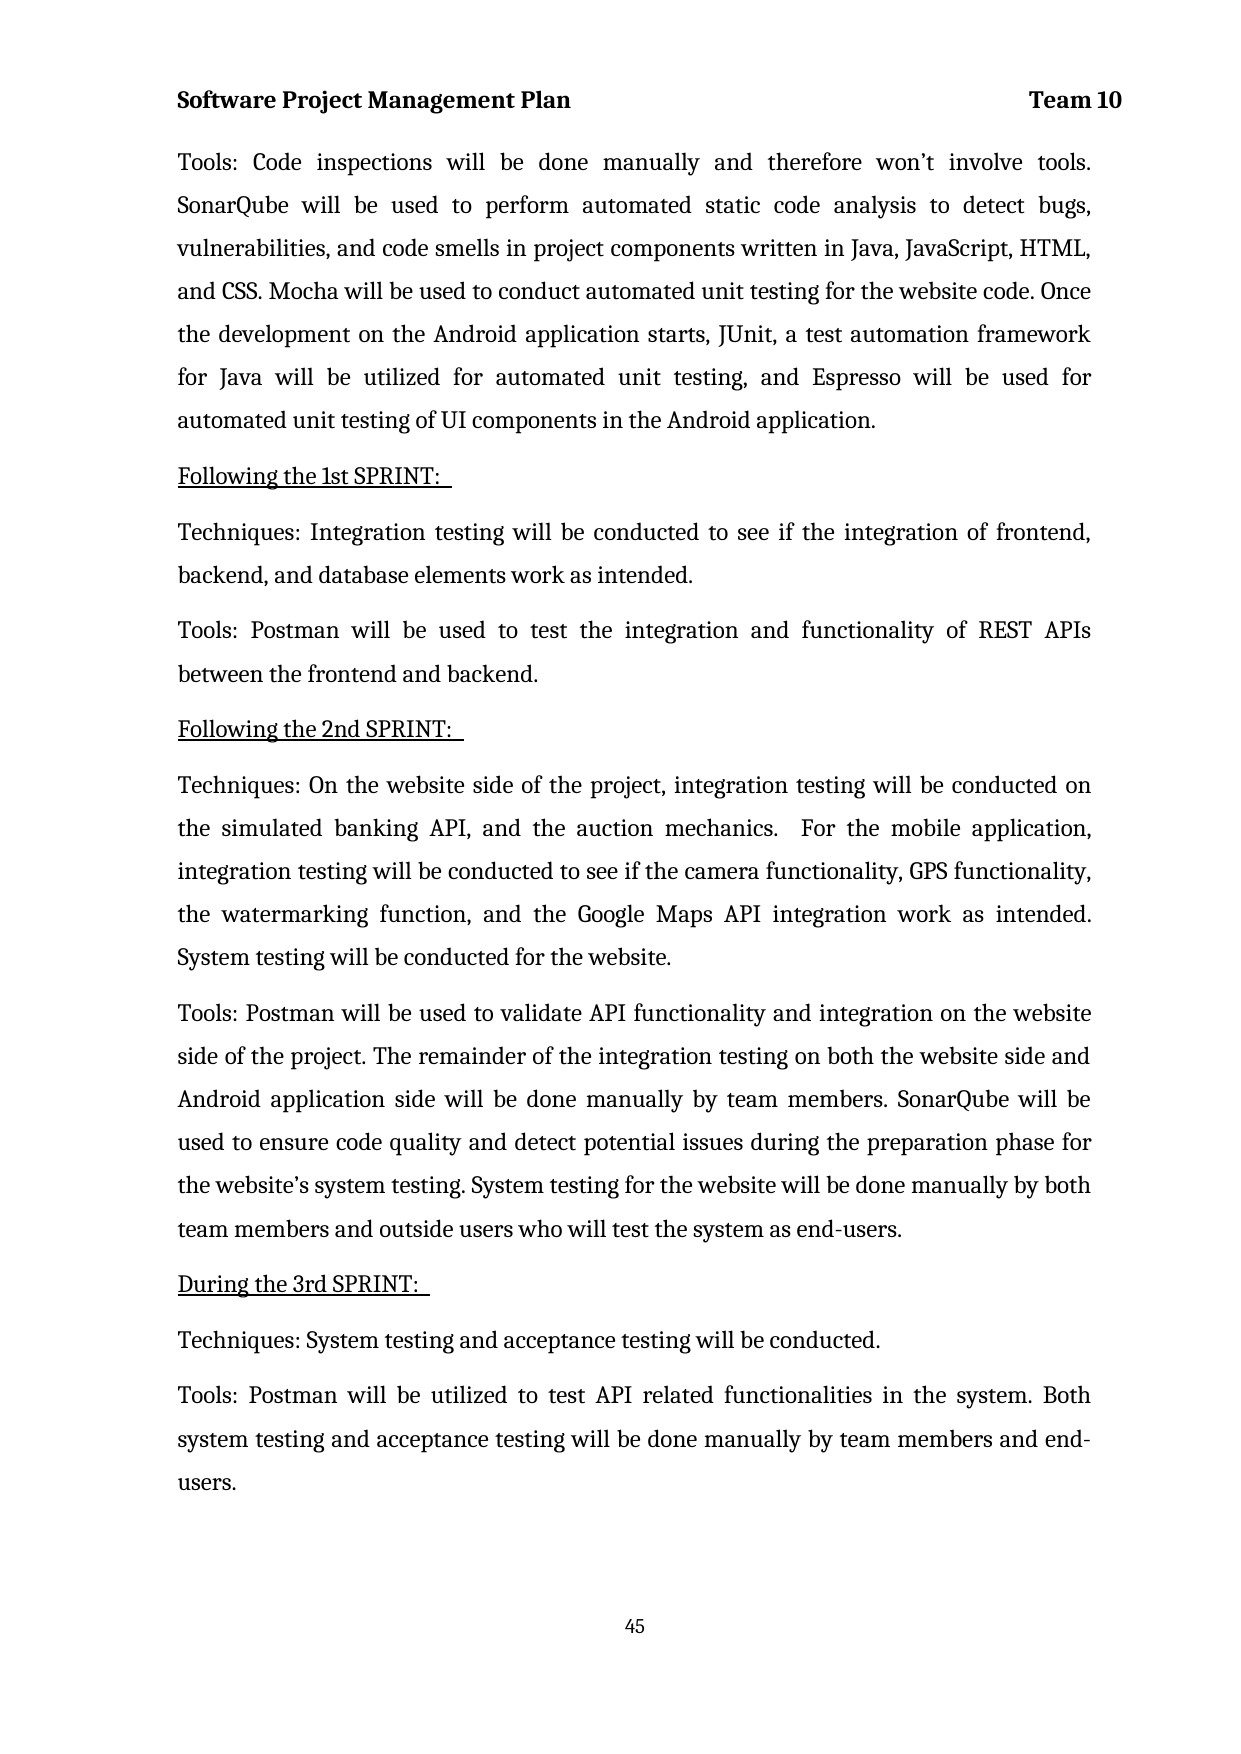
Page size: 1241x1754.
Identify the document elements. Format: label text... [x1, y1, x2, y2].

text Tools: Postman will be used to test the integration and functionality of REST APIs between the frontend and backend. [177, 616, 1092, 688]
text Techniques: System testing and acceptance testing will be conducted. [177, 1326, 1092, 1354]
text Tools: Code inspections will be done manually and therefore won’t involve tools. SonarQube will be used to perform automated static code analysis to detect bugs, vulnerabilities, and code smells in project components written in Java, JavaScript, HTML, and CSS. Mocha will be used to conduct automated unit testing for the website code. Once the development on the Android application starts, JUnit, a test automation framework for Java will be utilized for automated unit testing, and Espresso will be used for automated unit testing of UI components in the Android application. [177, 148, 1092, 435]
text During the 3rd SPRINT: [177, 1270, 1092, 1299]
text Tools: Postman will be used to validate API functionality and integration on the website side of the project. The remainder of the integration testing on both the website side and Android application side will be done manually by team members. SonarQube will be used to ensure code quality and detect potential issues during the preparation phase for the website’s system testing. System testing for the website will be done manually by both team members and outside users who will test the system as end-users. [177, 999, 1092, 1243]
text Following the 2nd SPRINT: [177, 715, 1092, 744]
text Tools: Postman will be utilized to test API related functionalities in the system. Both system testing and acceptance testing will be done manually by team members and end-users. [177, 1381, 1092, 1496]
text Following the 1st SPRINT: [177, 462, 1092, 491]
text Techniques: Integration testing will be conducted to see if the integration of frontend, backend, and database elements work as intended. [177, 518, 1092, 589]
text Techniques: On the website side of the project, integration testing will be conducted on the simulated banking API, and the auction mechanics. For the mobile application, integration testing will be conducted to see if the camera functionality, GPS functionality, the watermarking function, and the Google Maps API integration work as intended. System testing will be conducted for the website. [177, 771, 1092, 972]
